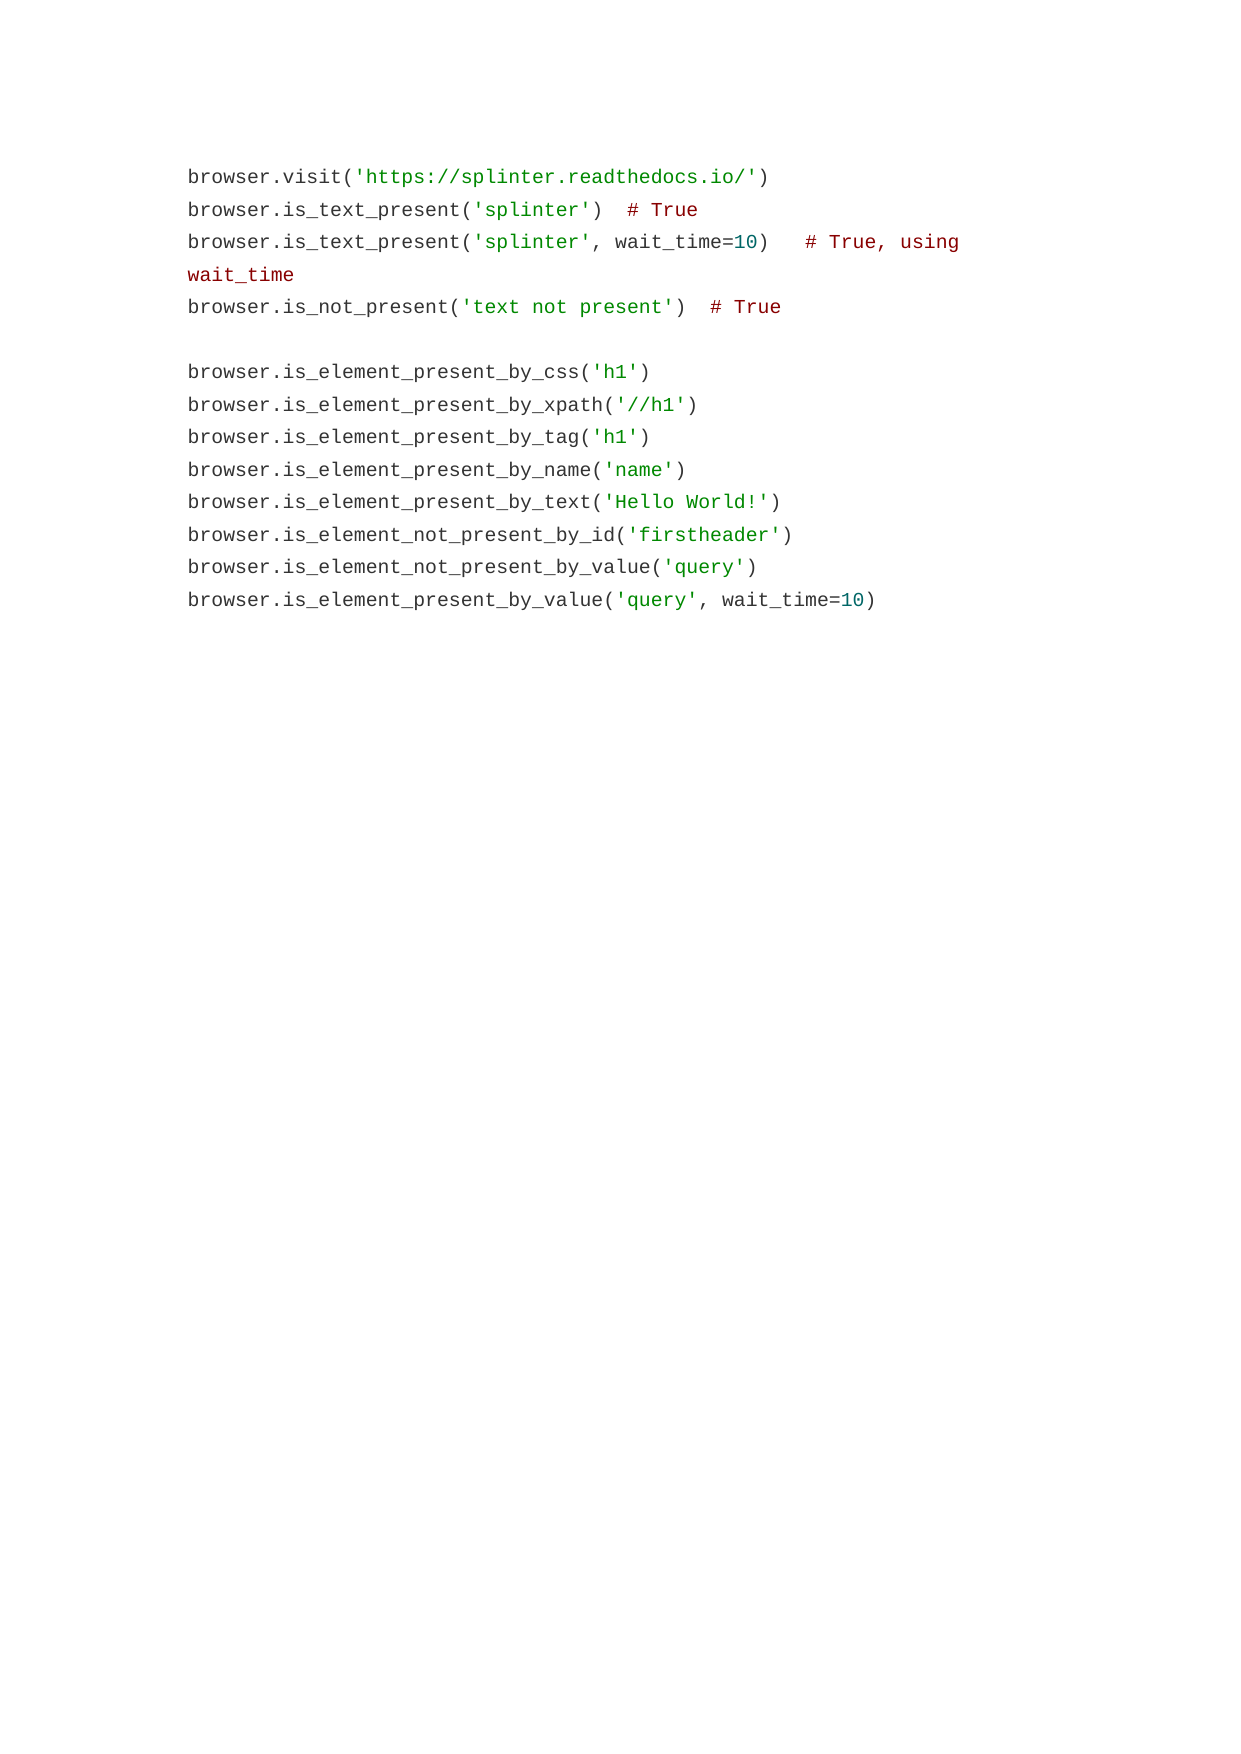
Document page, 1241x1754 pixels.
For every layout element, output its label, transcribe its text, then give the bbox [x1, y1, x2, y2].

text browser.is_element_present_by_tag('h1') [187, 422, 1053, 454]
text browser.is_not_present('text not present') # True [187, 292, 1053, 324]
text browser.is_element_present_by_css('h1') [187, 357, 1053, 389]
text browser.is_element_not_present_by_id('firstheader') [187, 519, 1053, 552]
text browser.visit('https://splinter.readthedocs.io/') [187, 162, 1053, 194]
text browser.is_element_not_present_by_value('query') [187, 552, 1053, 584]
text browser.is_element_present_by_xpath('//h1') [187, 389, 1053, 422]
text browser.is_text_present('splinter', wait_time=10) # True, using wait_time [187, 227, 1053, 292]
text browser.is_text_present('splinter') # True [187, 194, 1053, 227]
text browser.is_element_present_by_name('name') [187, 454, 1053, 487]
text browser.is_element_present_by_value('query', wait_time=10) [187, 584, 1053, 617]
text browser.is_element_present_by_text('Hello World!') [187, 487, 1053, 519]
